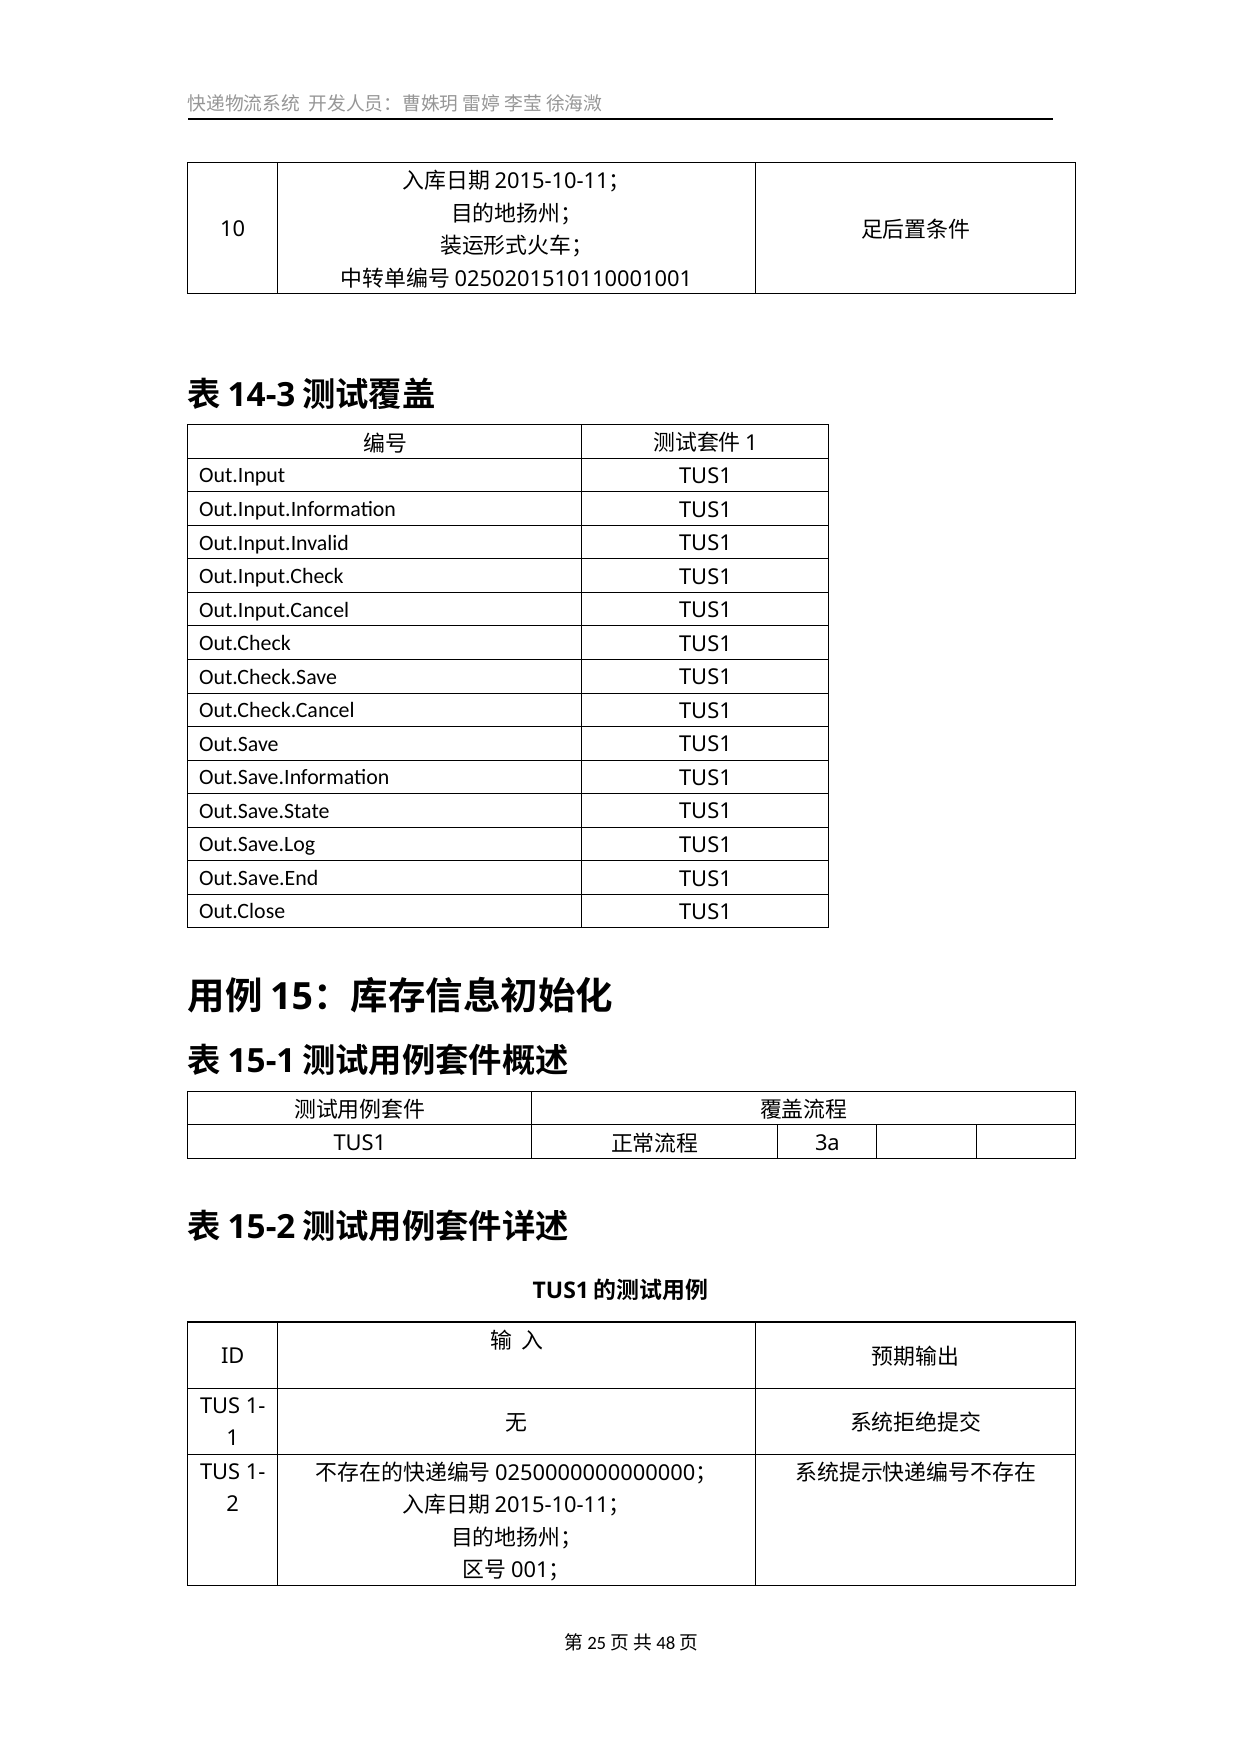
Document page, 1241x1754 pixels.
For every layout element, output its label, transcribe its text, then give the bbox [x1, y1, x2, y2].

text TUS1的测试用例 [187, 1256, 1053, 1321]
table_cell TUS1 [582, 559, 828, 592]
table_cell TUS1 [188, 1125, 531, 1158]
table_cell [977, 1125, 1075, 1158]
table_cell [877, 1125, 976, 1158]
table_cell Out.Save.End [188, 861, 581, 894]
table_cell 系统记录库存出库单，行为满足后置条件 [756, 163, 1075, 293]
table_cell TUS1 [582, 828, 828, 860]
table_header 测试套件1 [582, 425, 828, 458]
table_cell 正常流程 [532, 1125, 777, 1158]
table_header 预期输出 [756, 1323, 1075, 1387]
table_cell TUS1 [582, 761, 828, 793]
table_cell TUS1 [582, 459, 828, 491]
table_cell Out.Close [188, 895, 581, 927]
table_header 覆盖流程 [532, 1092, 1075, 1124]
table_cell TUS1 [582, 526, 828, 558]
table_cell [278, 1455, 755, 1584]
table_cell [278, 163, 755, 293]
table_cell Out.Check.Save [188, 660, 581, 692]
table_header 测试用例套件 [188, 1092, 531, 1124]
table_cell Out.Save.Information [188, 761, 581, 793]
table_cell TUS1 [582, 492, 828, 525]
table_cell 系统提示快递编号不存在 [756, 1455, 1075, 1584]
table_cell Out.Check.Cancel [188, 694, 581, 726]
table_cell TUS 1-2 [188, 1455, 277, 1584]
table_cell 系统拒绝提交 [756, 1389, 1075, 1453]
table_cell TUS1 [582, 694, 828, 726]
table_cell 无 [278, 1389, 755, 1453]
table_cell TUS1 [582, 593, 828, 625]
table_cell Out.Save [188, 727, 581, 759]
table_cell TUS1 [582, 626, 828, 659]
table_cell Out.Input [188, 459, 581, 491]
table_cell Out.Input.Invalid [188, 526, 581, 558]
table_cell TUS1 [582, 895, 828, 927]
table_cell TUS1 [582, 861, 828, 894]
table_header 输 入 [278, 1323, 755, 1387]
text 表15-2测试用例套件详述 [187, 1191, 1053, 1256]
table_cell TUS1 [582, 727, 828, 759]
table_header ID [188, 1323, 277, 1387]
text 表14-3测试覆盖 [187, 359, 1053, 424]
text 表15-1测试用例套件概述 [187, 1026, 1053, 1091]
text 用例15：库存信息初始化 [187, 961, 1053, 1026]
table_header 编号 [188, 425, 581, 458]
table_cell TUS1 [582, 660, 828, 692]
table_cell Out.Save.State [188, 794, 581, 827]
table_cell TUS 1-1 [188, 1389, 277, 1453]
table_cell Out.Input.Cancel [188, 593, 581, 625]
table_cell TUS 1-10 [188, 163, 277, 293]
table_cell Out.Save.Log [188, 828, 581, 860]
table_cell Out.Input.Information [188, 492, 581, 525]
table_cell 3a [778, 1125, 876, 1158]
table_cell Out.Input.Check [188, 559, 581, 592]
table_cell TUS1 [582, 794, 828, 827]
table_cell Out.Check [188, 626, 581, 659]
